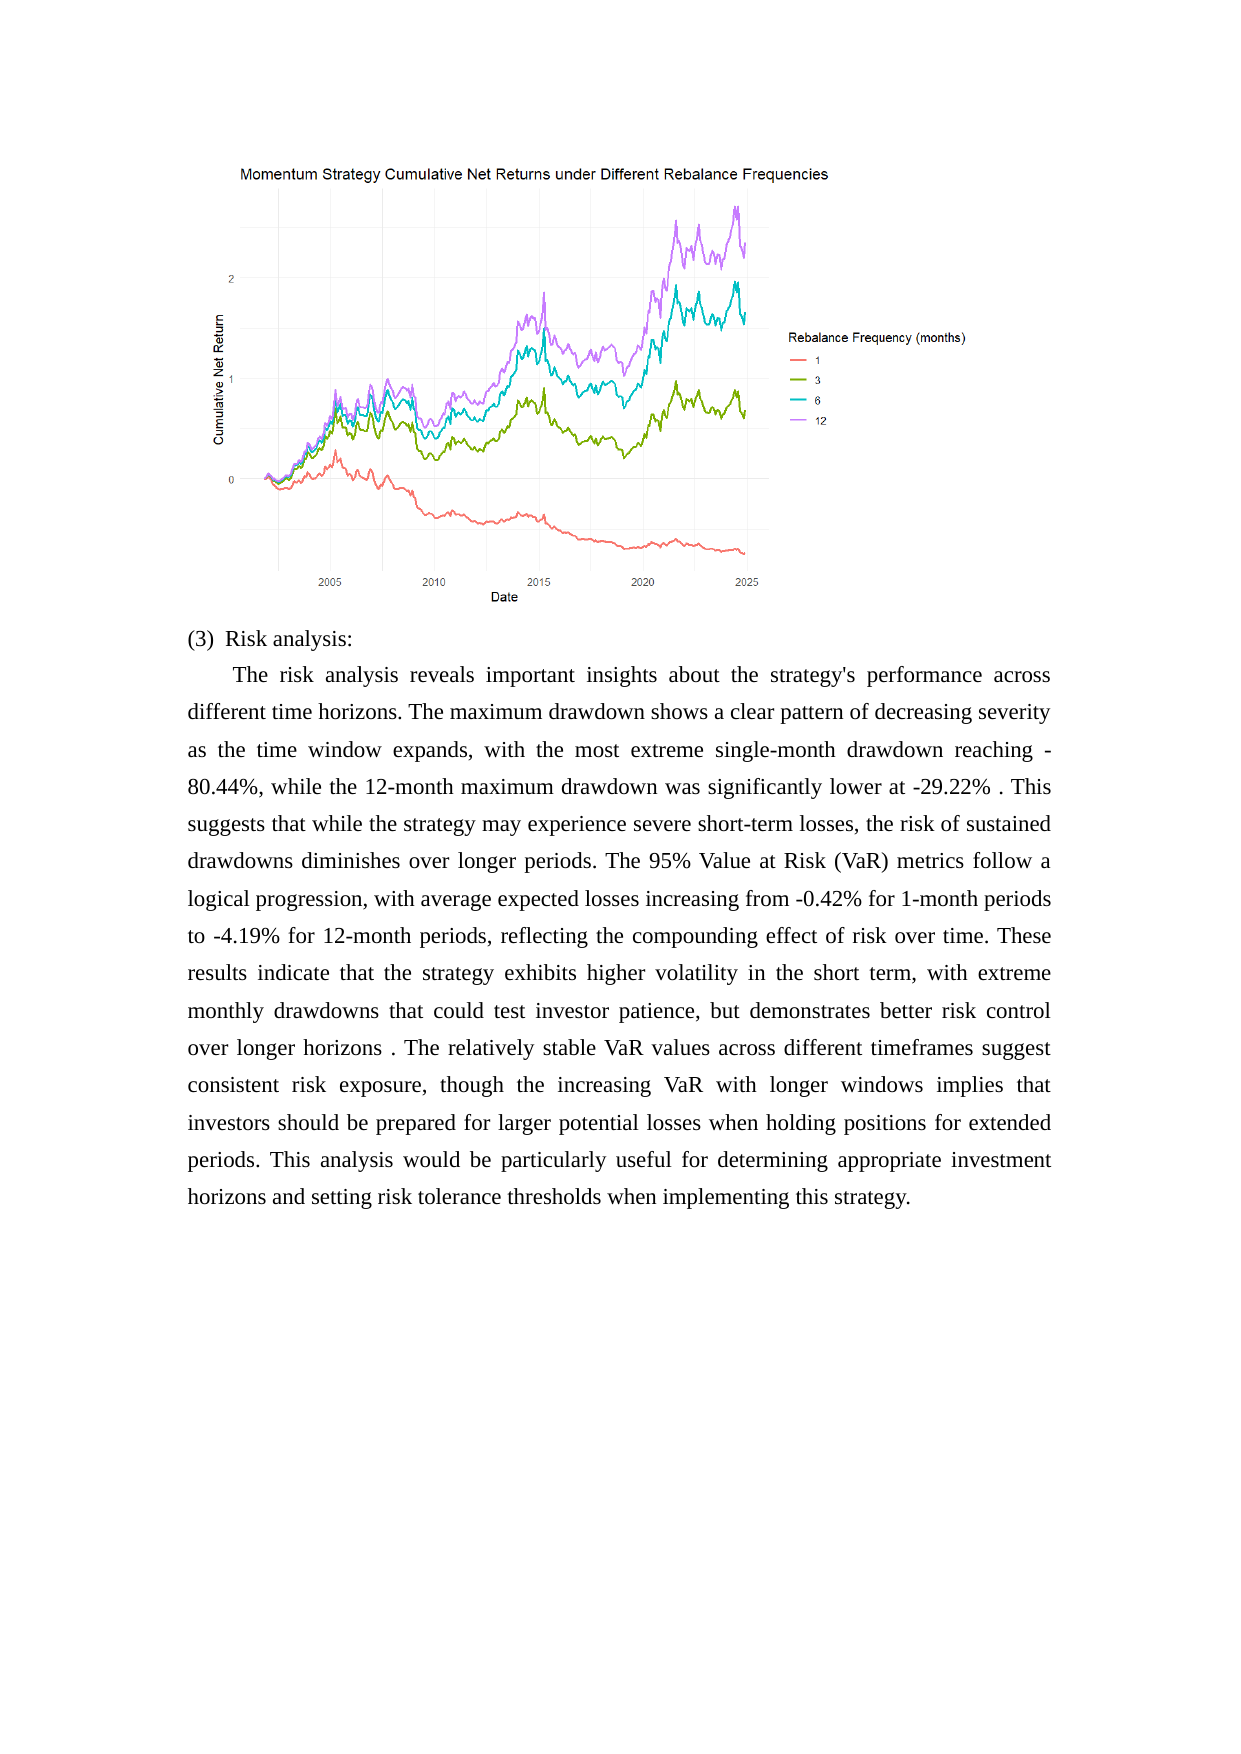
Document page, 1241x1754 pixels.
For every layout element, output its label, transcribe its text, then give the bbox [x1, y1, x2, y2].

picture [210, 162, 967, 607]
list Risk analysis: [187, 622, 1053, 654]
text The risk analysis reveals important insights about the strategy's performance across different time horizons. The maximum drawdown shows a clear pattern of decreasing severity as the time window expands, with the most extreme single-month drawdown reaching -80.44%, while the 12-month maximum drawdown was significantly lower at -29.22% . This suggests that while the strategy may experience severe short-term losses, the risk of sustained drawdowns diminishes over longer periods. The 95% Value at Risk (VaR) metrics follow a logical progression, with average expected losses increasing from -0.42% for 1-month periods to -4.19% for 12-month periods, reflecting the compounding effect of risk over time. These results indicate that the strategy exhibits higher volatility in the short term, with extreme monthly drawdowns that could test investor patience, but demonstrates better risk control over longer horizons . The relatively stable VaR values across different timeframes suggest consistent risk exposure, though the increasing VaR with longer windows implies that investors should be prepared for larger potential losses when holding positions for extended periods. This analysis would be particularly useful for determining appropriate investment horizons and setting risk tolerance thresholds when implementing this strategy. [187, 658, 1053, 1213]
